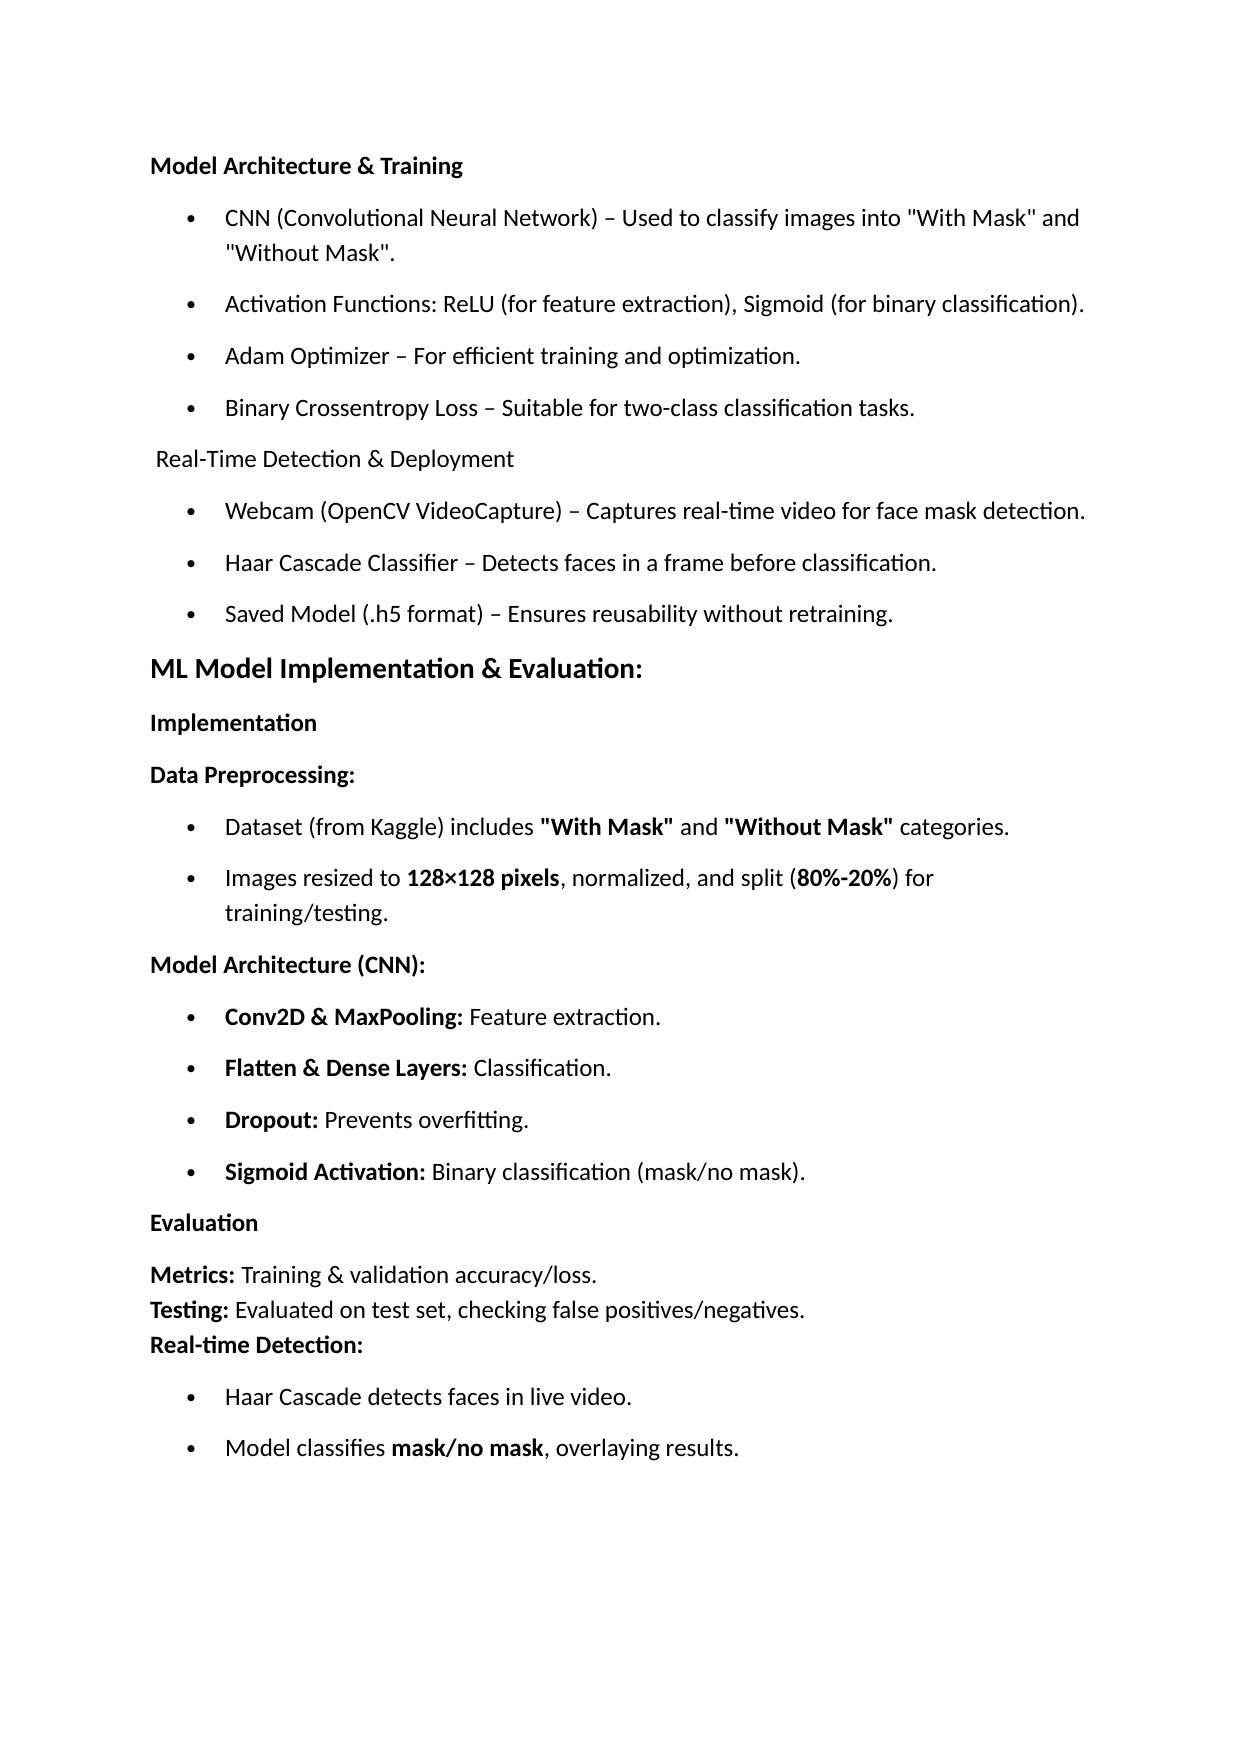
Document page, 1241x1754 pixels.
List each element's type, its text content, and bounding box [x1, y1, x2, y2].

text Evaluation [150, 1208, 1090, 1238]
list Webcam (OpenCV VideoCapture) – Captures real-time video for face mask detection. [187, 495, 1090, 526]
list Haar Cascade Classifier – Detects faces in a frame before classification. [187, 547, 1090, 577]
list Dataset (from Kaggle) includes "With Mask" and "Without Mask" categories. [187, 811, 1090, 841]
list Saved Model (.h5 format) – Ensures reusability without retraining. [187, 598, 1090, 629]
list Activation Functions: ReLU (for feature extraction), Sigmoid (for binary classification). [187, 288, 1090, 319]
list Binary Crossentropy Loss – Suitable for two-class classification tasks. [187, 392, 1090, 422]
list Dropout: Prevents overfitting. [187, 1104, 1090, 1135]
text Model Architecture (CNN): [150, 949, 1090, 980]
list Haar Cascade detects faces in live video. [187, 1381, 1090, 1411]
text ML Model Implementation & Evaluation: [150, 650, 1090, 686]
text Model Architecture & Training [150, 150, 1090, 181]
list CNN (Convolutional Neural Network) – Used to classify images into "With Mask" and "Without Mask". [187, 202, 1090, 267]
list Conv2D & MaxPooling: Feature extraction. [187, 1001, 1090, 1031]
list Flatten & Dense Layers: Classification. [187, 1053, 1090, 1083]
list Adam Optimizer – For efficient training and optimization. [187, 340, 1090, 371]
text Real-Time Detection & Deployment [150, 443, 1090, 474]
text Implementation [150, 708, 1090, 738]
list Images resized to 128×128 pixels, normalized, and split (80%-20%) for training/testing. [187, 863, 1090, 928]
list Sigmoid Activation: Binary classification (mask/no mask). [187, 1156, 1090, 1186]
list Model classifies mask/no mask, overlaying results. [187, 1433, 1090, 1463]
text Metrics: Training & validation accuracy/loss. Testing: Evaluated on test set, checking false positives/negatives. Real-time Detection: [150, 1259, 1090, 1360]
text Data Preprocessing: [150, 759, 1090, 790]
